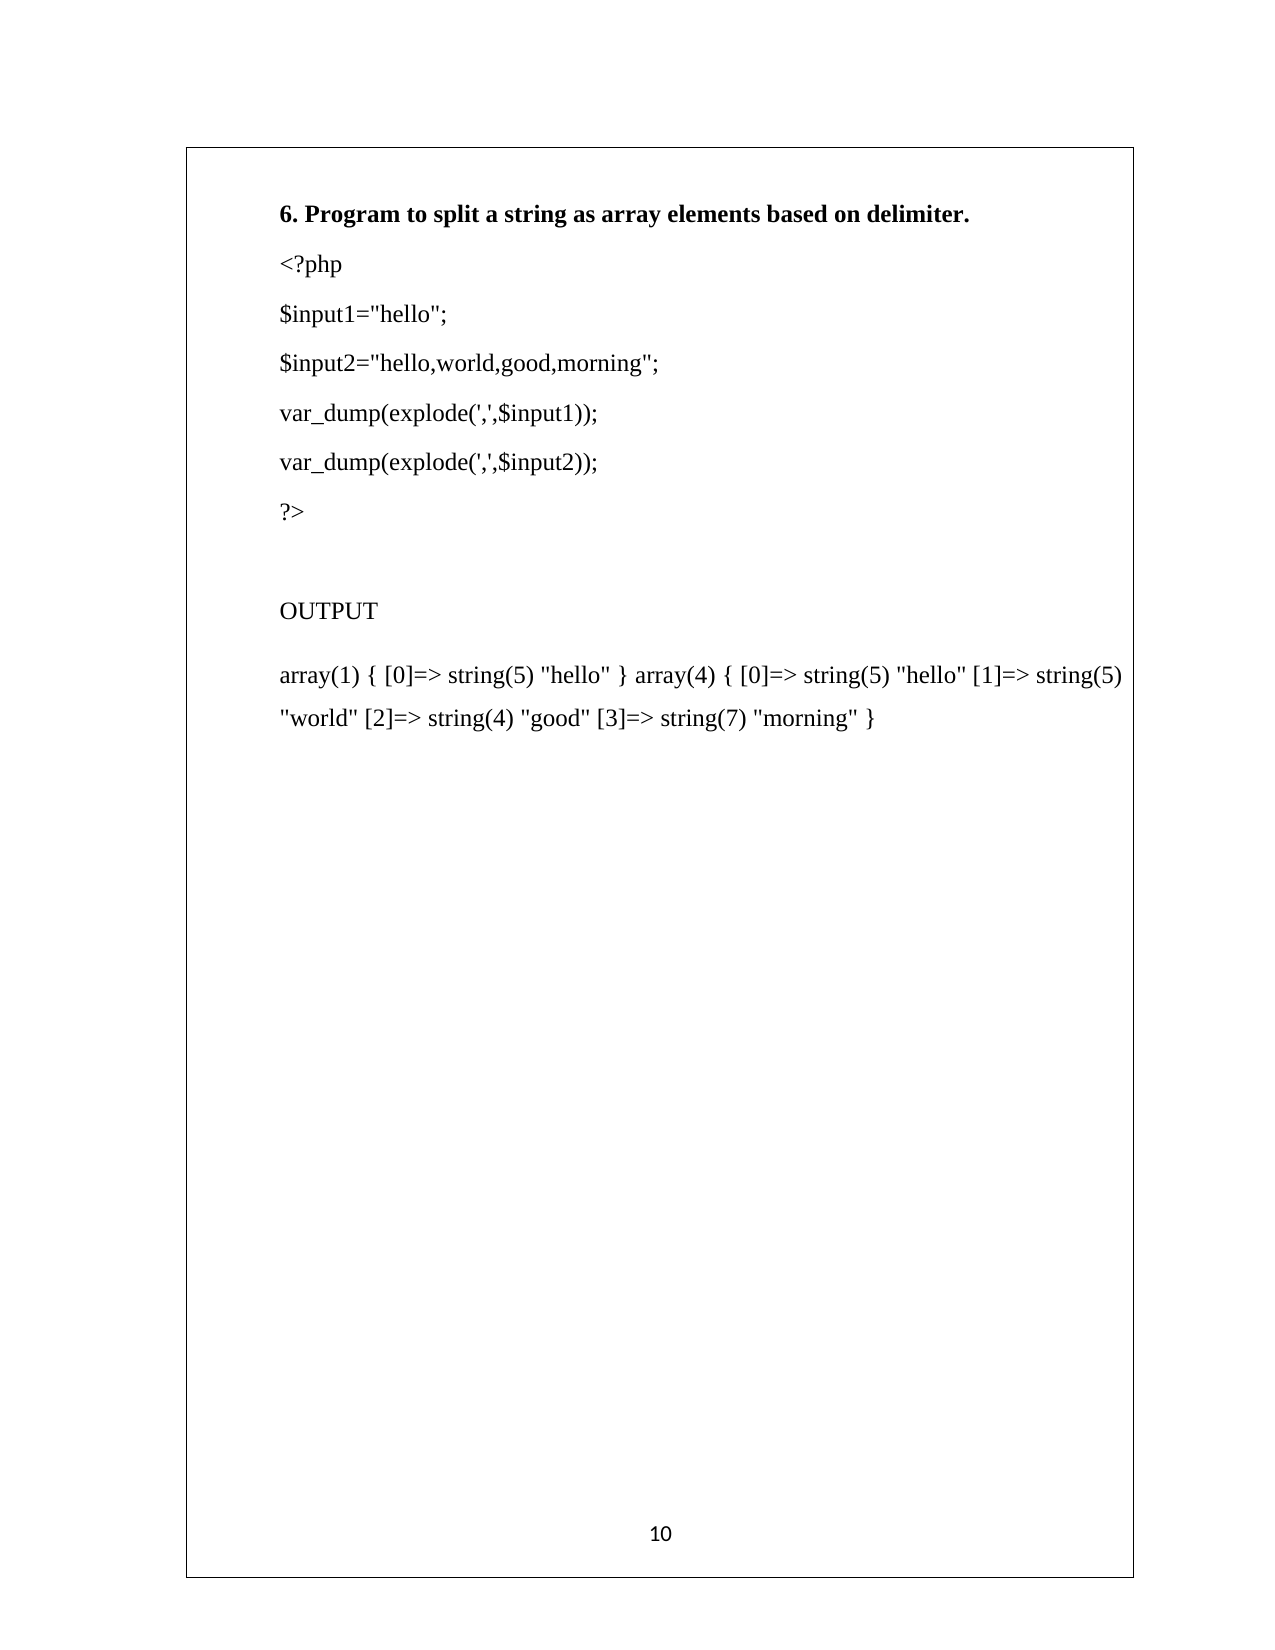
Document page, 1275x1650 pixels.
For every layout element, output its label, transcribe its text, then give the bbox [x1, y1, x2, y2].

text var_dump(explode(',',$input1)); [279, 398, 1125, 427]
text $input1="hello"; [279, 299, 1125, 327]
text array(1) { [0]=> string(5) "hello" } array(4) { [0]=> string(5) "hello" [1]=> string(5) "world" [2]=> string(4) "good" [3]=> string(7) "morning" } [279, 660, 1125, 732]
text 6. Program to split a string as array elements based on delimiter. [279, 199, 1125, 228]
text OUTPUT [279, 596, 1125, 625]
text ?> [279, 497, 1125, 526]
text $input2="hello,world,good,morning"; [279, 348, 1125, 377]
text <?php [279, 249, 1125, 278]
text var_dump(explode(',',$input2)); [279, 447, 1125, 476]
